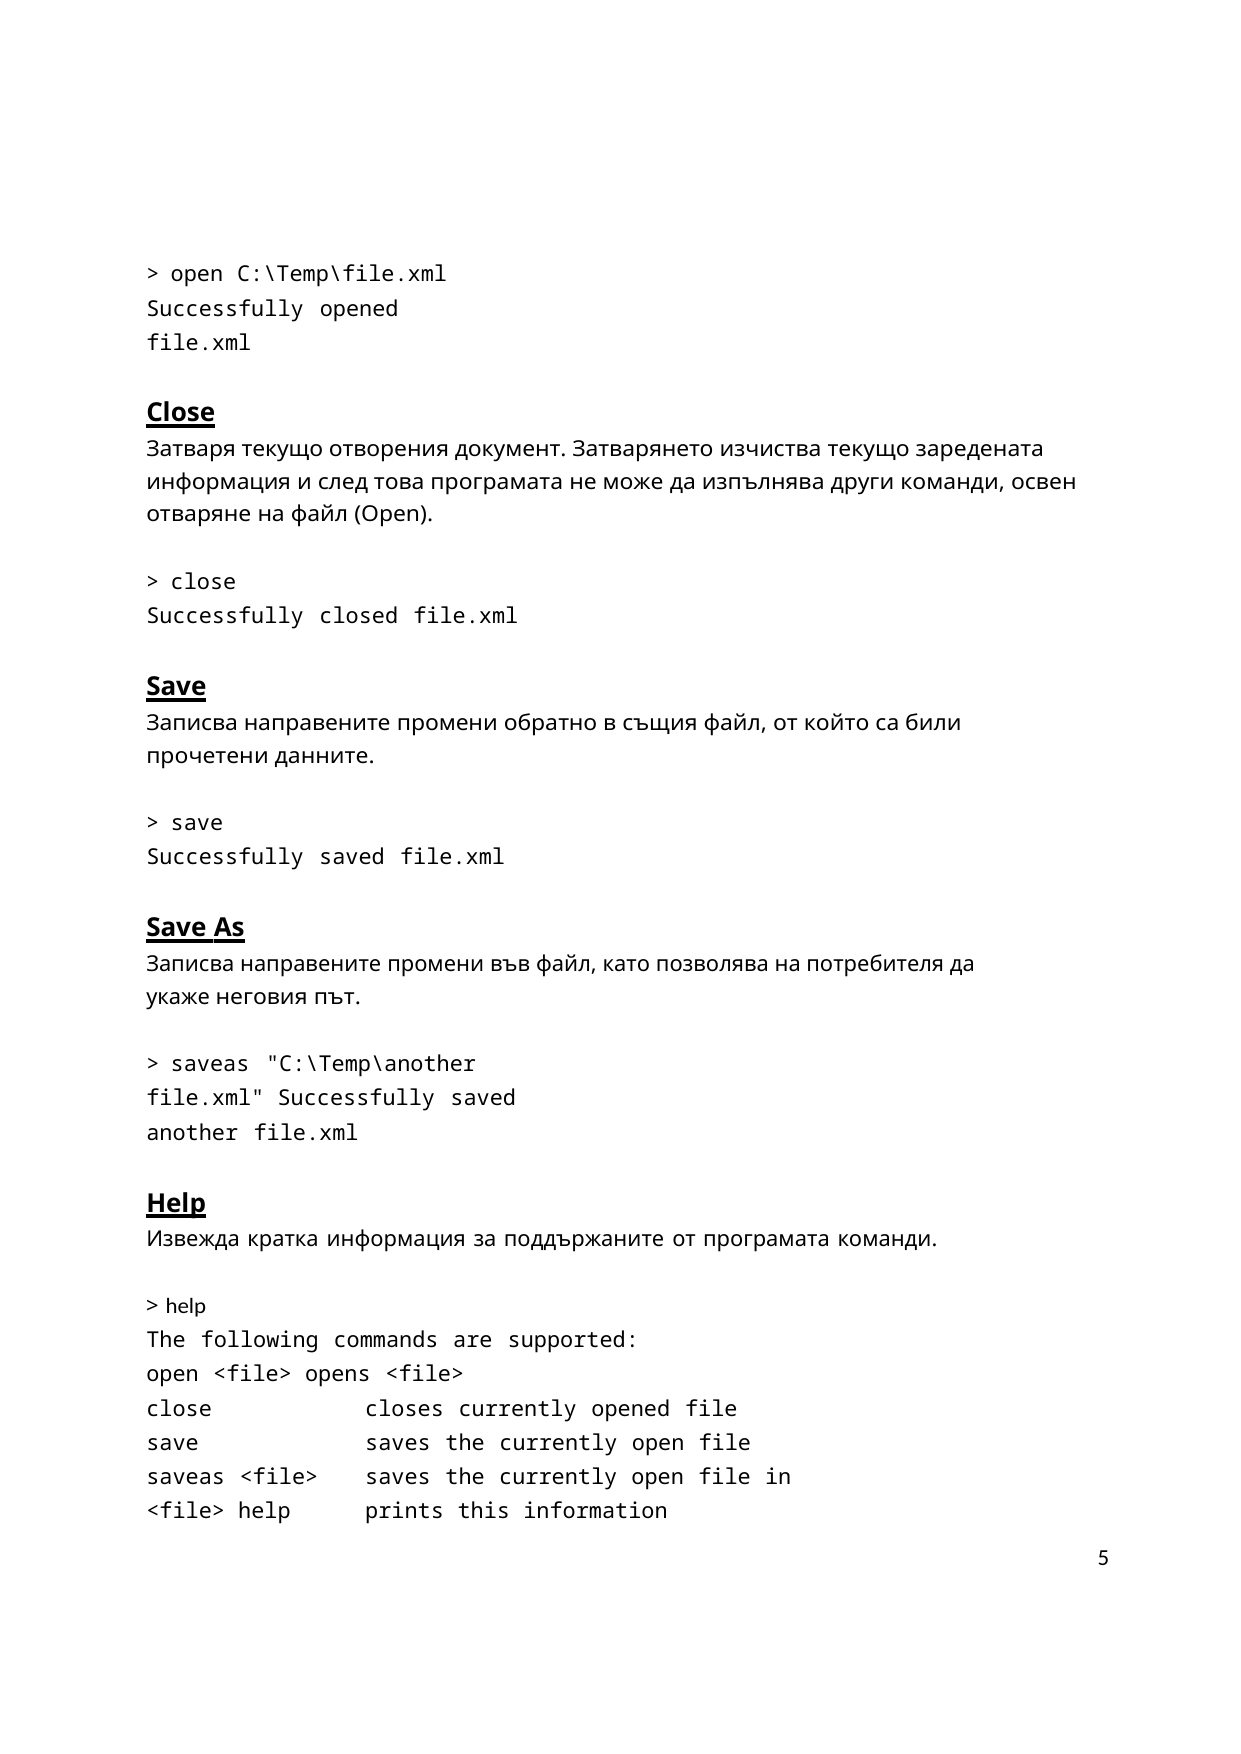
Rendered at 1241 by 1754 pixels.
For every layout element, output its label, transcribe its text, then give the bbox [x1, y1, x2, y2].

list open C:\Temp\file.xml Successfully opened file.xml [146, 258, 490, 357]
subtitle Help [146, 1184, 1109, 1220]
list close [146, 566, 1109, 595]
text Извежда кратка информация за поддържаните от програмата команди. [146, 1223, 1109, 1253]
text save saves the currently open file [146, 1427, 1109, 1456]
text Successfully closed file.xml [146, 600, 1109, 630]
text Successfully saved file.xml [146, 841, 1109, 871]
list save [146, 807, 1109, 837]
subtitle Save [146, 668, 1109, 703]
subtitle Save As [146, 909, 1109, 944]
text The following commands are supported: [146, 1324, 1109, 1354]
text Записва направените промени във файл, като позволява на потребителя да укаже неговия път. [146, 948, 1024, 1011]
text close closes currently opened file [146, 1393, 1109, 1422]
subtitle Close [146, 394, 1109, 429]
text saveas <file> saves the currently open file in <file> help prints this information [146, 1461, 844, 1525]
list saveas "C:\Temp\another file.xml" Successfully saved another file.xml [146, 1048, 576, 1146]
text Затваря текущо отворения документ. Затварянето изчиства текущо заредената информация и след това програмата не може да изпълнява други команди, освен отваряне на файл (Open). [146, 433, 1085, 528]
text open <file> opens <file> [146, 1358, 1109, 1388]
list help [146, 1290, 1109, 1319]
text Записва направените промени обратно в същия файл, от който са били прочетени данните. [146, 707, 1085, 769]
